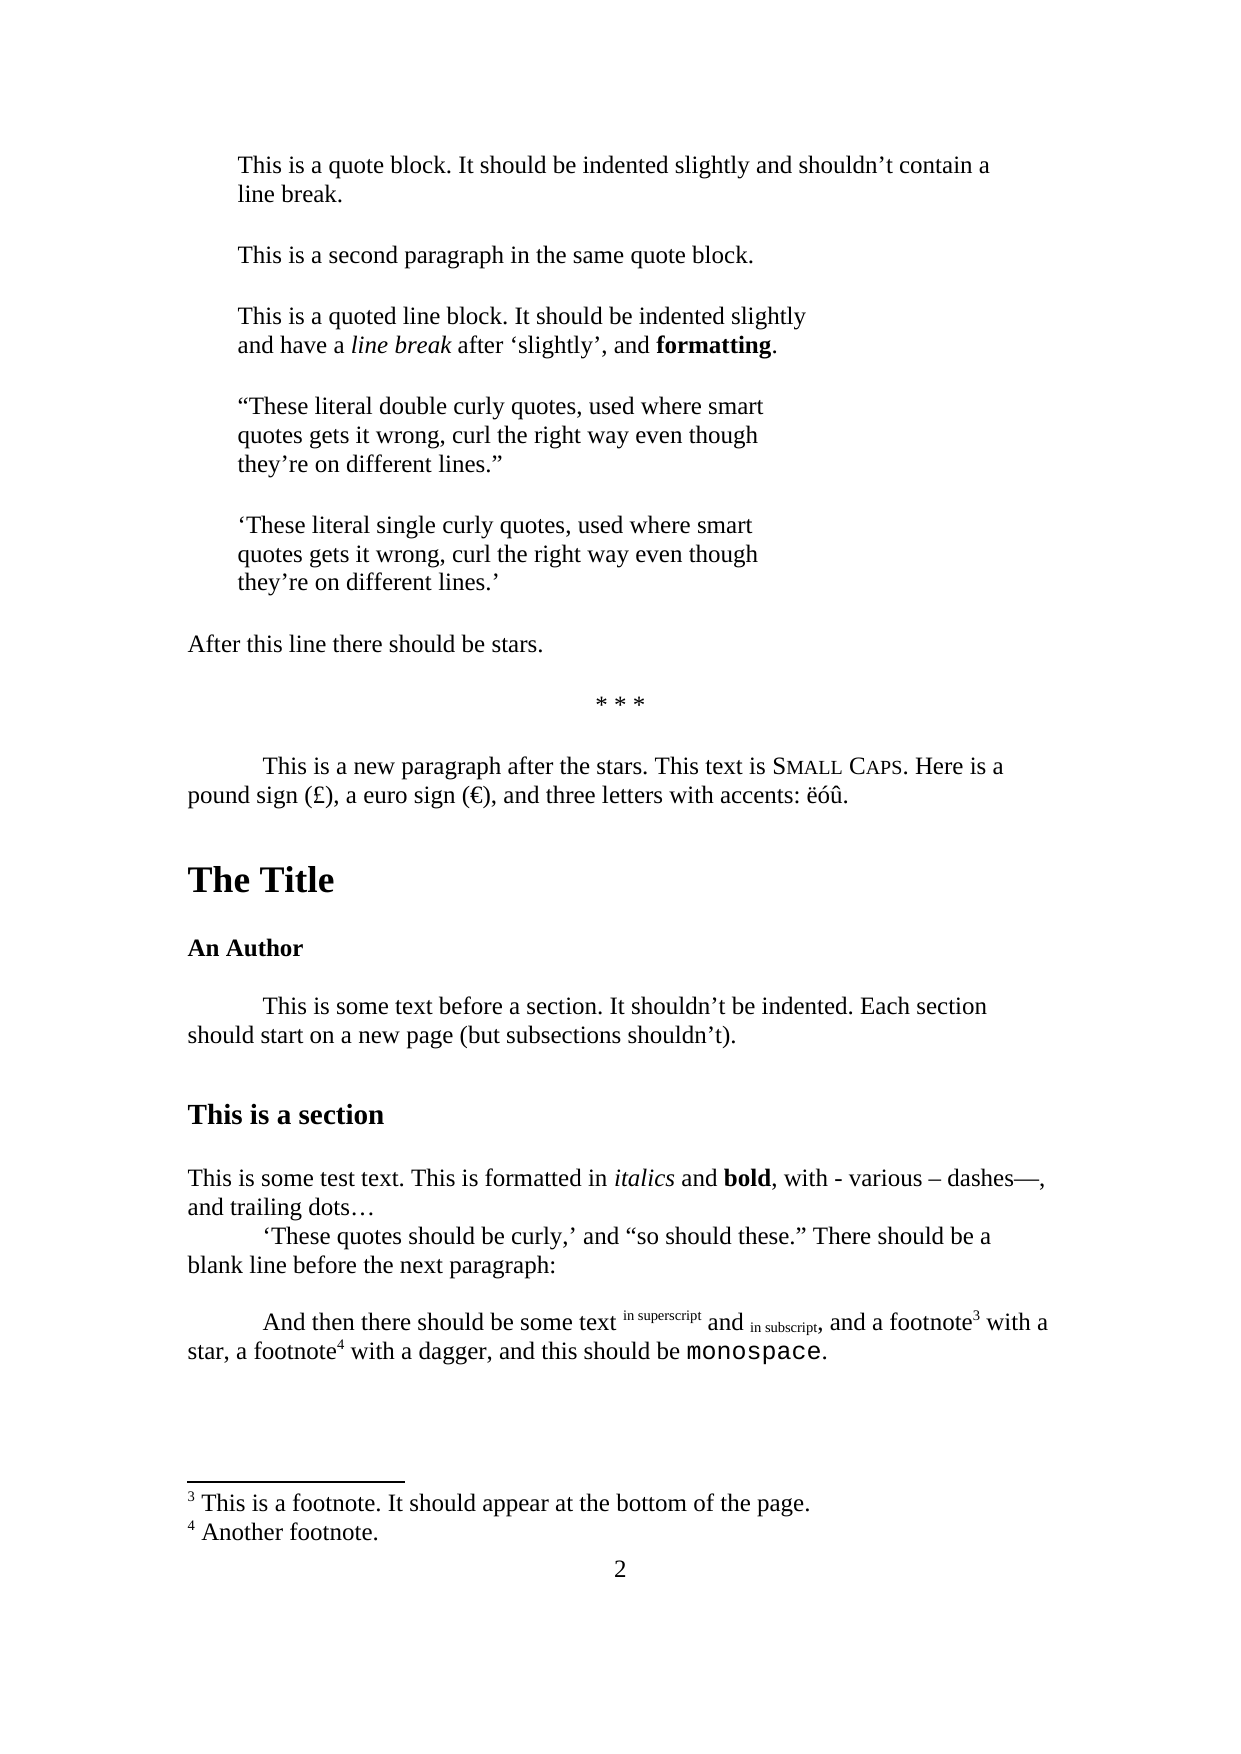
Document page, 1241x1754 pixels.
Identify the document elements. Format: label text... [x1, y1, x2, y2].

subtitle The Title [187, 858, 1053, 901]
text “These literal double curly quotes, used where smart quotes gets it wrong, curl the right way even though they’re on different lines.” [237, 391, 1003, 477]
text ‘These quotes should be curly,’ and “so should these.” There should be a blank line before the next paragraph: [187, 1221, 1053, 1278]
subtitle This is a section [187, 1097, 1053, 1131]
text This is some test text. This is formatted in italics and bold, with - various – dashes—, and trailing dots… [187, 1163, 1053, 1221]
text This is a new paragraph after the stars. This text is Small Caps. Here is a pound sign (£), a euro sign (€), and three letters with accents: ëóû. [187, 751, 1053, 809]
text ‘These literal single curly quotes, used where smart quotes gets it wrong, curl the right way even though they’re on different lines.’ [237, 510, 1003, 596]
text This is some text before a section. It shouldn’t be indented. Each section should start on a new page (but subsections shouldn’t). [187, 991, 1053, 1048]
text This is a quoted line block. It should be indented slightly and have a line break after ‘slightly’, and formatting. [237, 301, 1003, 359]
text This is a quote block. It should be indented slightly and shouldn’t contain a line break. [237, 150, 1003, 207]
text After this line there should be stars. [187, 629, 1053, 657]
text An Author [187, 933, 1053, 962]
text * * * [187, 690, 1053, 719]
text This is a second paragraph in the same quote block. [237, 240, 1003, 269]
text And then there should be some text in superscript and in subscript, and a footnote with a star, a footnote with a dagger, and this should be monospace. [187, 1307, 1053, 1367]
